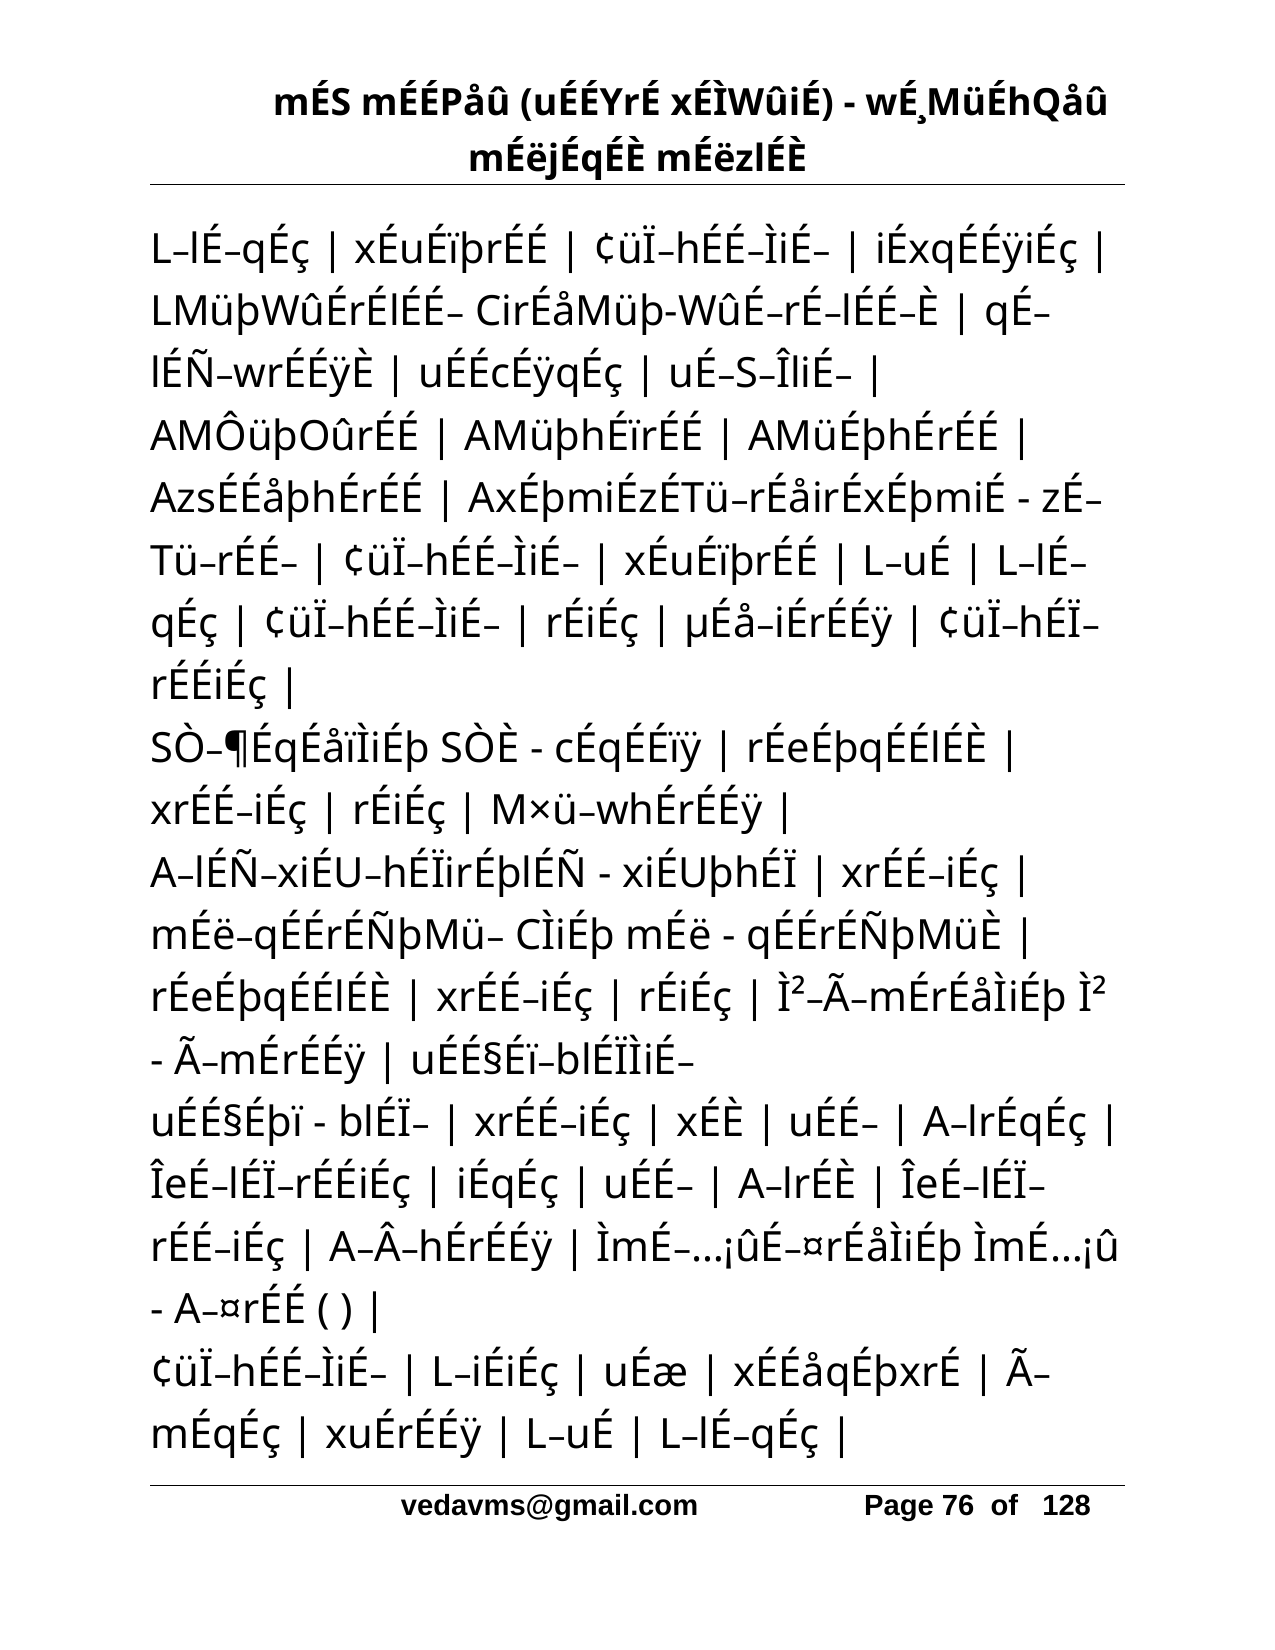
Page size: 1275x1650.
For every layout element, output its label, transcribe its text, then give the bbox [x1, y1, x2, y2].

text SÒ–¶ÉqÉåïÌiÉþ SÒÈ - cÉqÉÉïÿ | rÉeÉþqÉÉlÉÈ | xrÉÉ–iÉç | rÉiÉç | M×ü–whÉrÉÉÿ | [150, 718, 1125, 837]
text ¢üÏ–hÉÉ–ÌiÉ– | L–iÉiÉç | uÉæ | xÉÉåqÉþxrÉ | Ã–mÉqÉç | xuÉrÉÉÿ | L–uÉ | L–lÉ–qÉç | [150, 1342, 1125, 1461]
text A–lÉÑ–xiÉU–hÉÏirÉþlÉÑ - xiÉUþhÉÏ | xrÉÉ–iÉç | mÉë–qÉÉrÉÑþMü– CÌiÉþ mÉë - qÉÉrÉÑþMüÈ | rÉeÉþqÉÉlÉÈ | xrÉÉ–iÉç | rÉiÉç | Ì²–Ã–mÉrÉåÌiÉþ Ì² - Ã–mÉrÉÉÿ | uÉÉ§Éï–blÉÏÌiÉ– [150, 842, 1125, 1086]
text L–lÉ–qÉç | xÉuÉïþrÉÉ | ¢üÏ–hÉÉ–ÌiÉ– | iÉxqÉÉÿiÉç | LMüþWûÉrÉlÉÉ– CirÉåMüþ-WûÉ–rÉ–lÉÉ–È | qÉ–lÉÑ–wrÉÉÿÈ | uÉÉcÉÿqÉç | uÉ–S–ÎliÉ– | AMÔüþOûrÉÉ | AMüþhÉïrÉÉ | AMüÉþhÉrÉÉ | AzsÉÉåþhÉrÉÉ | AxÉþmiÉzÉTü–rÉåirÉxÉþmiÉ - zÉ–Tü–rÉÉ– | ¢üÏ–hÉÉ–ÌiÉ– | xÉuÉïþrÉÉ | L–uÉ | L–lÉ–qÉç | ¢üÏ–hÉÉ–ÌiÉ– | rÉiÉç | µÉå–iÉrÉÉÿ | ¢üÏ–hÉÏ–rÉÉiÉç | [150, 218, 1125, 712]
text uÉÉ§Éþï - blÉÏ– | xrÉÉ–iÉç | xÉÈ | uÉÉ– | A–lrÉqÉç | ÎeÉ–lÉÏ–rÉÉiÉç | iÉqÉç | uÉÉ– | A–lrÉÈ | ÎeÉ–lÉÏ–rÉÉ–iÉç | A–Â–hÉrÉÉÿ | ÌmÉ–…¡ûÉ–¤rÉåÌiÉþ ÌmÉ…¡û - A–¤rÉÉ ( ) | [150, 1092, 1125, 1336]
